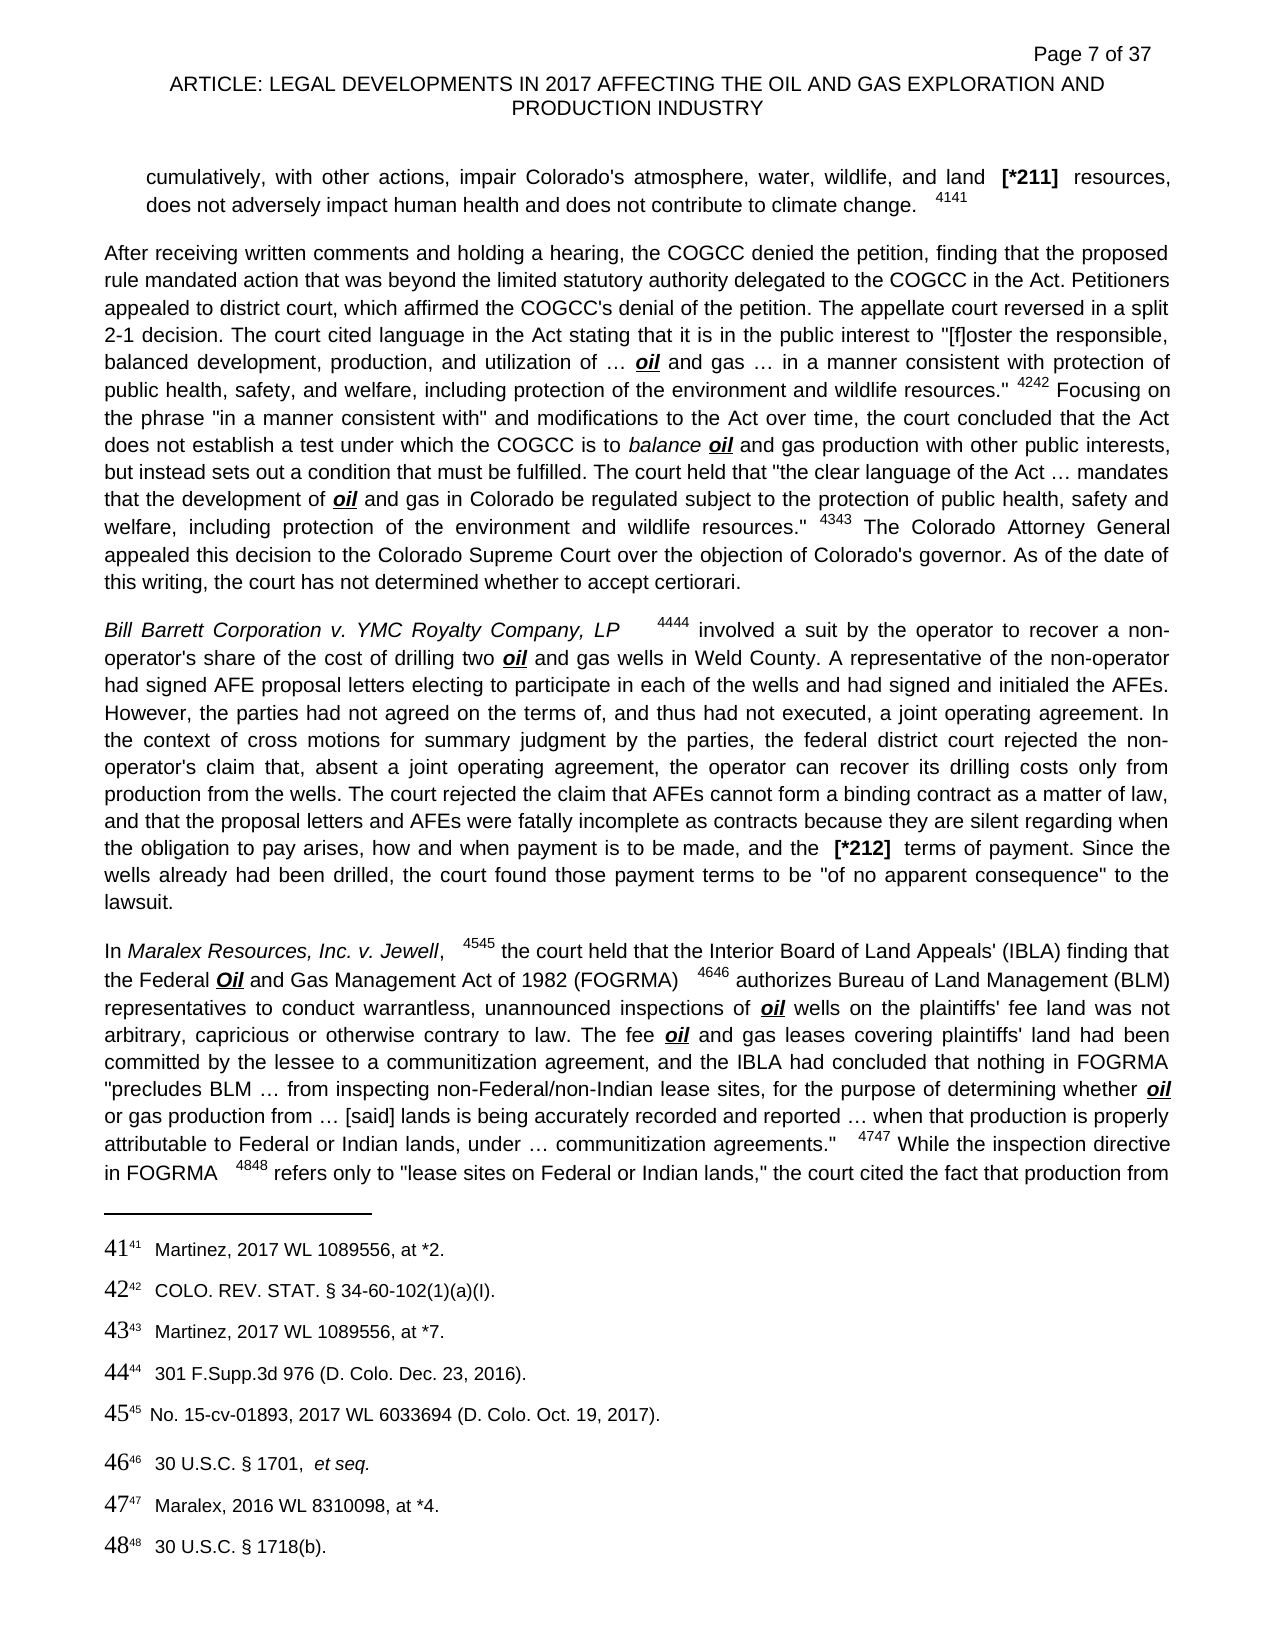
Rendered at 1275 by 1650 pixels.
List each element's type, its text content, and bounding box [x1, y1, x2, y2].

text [104, 935, 1171, 1185]
text Bill Barrett Corporation v. YMC Royalty Company, LP 44 involved a suit by the operator to recover a non-operator's share of the cost of drilling two oil and gas wells in Weld County. A representative of the non-operator had signed AFE proposal letters electing to participate in each of the wells and had signed and initialed the AFEs. However, the parties had not agreed on the terms of, and thus had not executed, a joint operating agreement. In the context of cross motions for summary judgment by the parties, the federal district court rejected the non-operator's claim that, absent a joint operating agreement, the operator can recover its drilling costs only from production from the wells. The court rejected the claim that AFEs cannot form a binding contract as a matter of law, and that the proposal letters and AFEs were fatally incomplete as contracts because they are silent regarding when the obligation to pay arises, how and when payment is to be made, and the [*212] terms of payment. Since the wells already had been drilled, the court found those payment terms to be "of no apparent consequence" to the lawsuit. [104, 614, 1171, 914]
text After receiving written comments and holding a hearing, the COGCC denied the petition, finding that the proposed rule mandated action that was beyond the limited statutory authority delegated to the COGCC in the Act. Petitioners appealed to district court, which affirmed the COGCC's denial of the petition. The appellate court reversed in a split 2-1 decision. The court cited language in the Act stating that it is in the public interest to "[f]oster the responsible, balanced development, production, and utilization of … oil and gas … in a manner consistent with protection of public health, safety, and welfare, including protection of the environment and wildlife resources." 42 Focusing on the phrase "in a manner consistent with" and modifications to the Act over time, the court concluded that the Act does not establish a test under which the COGCC is to balance oil and gas production with other public interests, but instead sets out a condition that must be fulfilled. The court held that "the clear language of the Act … mandates that the development of oil and gas in Colorado be regulated subject to the protection of public health, safety and welfare, including protection of the environment and wildlife resources." 43 The Colorado Attorney General appealed this decision to the Colorado Supreme Court over the objection of Colorado's governor. As of the date of this writing, the court has not determined whether to accept certiorari. [104, 238, 1171, 593]
text not issue any permits for the drilling of a well for oil and gas unless the best available science demonstrates, and an independent, third party organization confirms, that drilling can occur in a manner that does not cumulatively, with other actions, impair Colorado's atmosphere, water, wildlife, and land [*211] resources, does not adversely impact human health and does not contribute to climate change. 41 [146, 161, 1171, 217]
